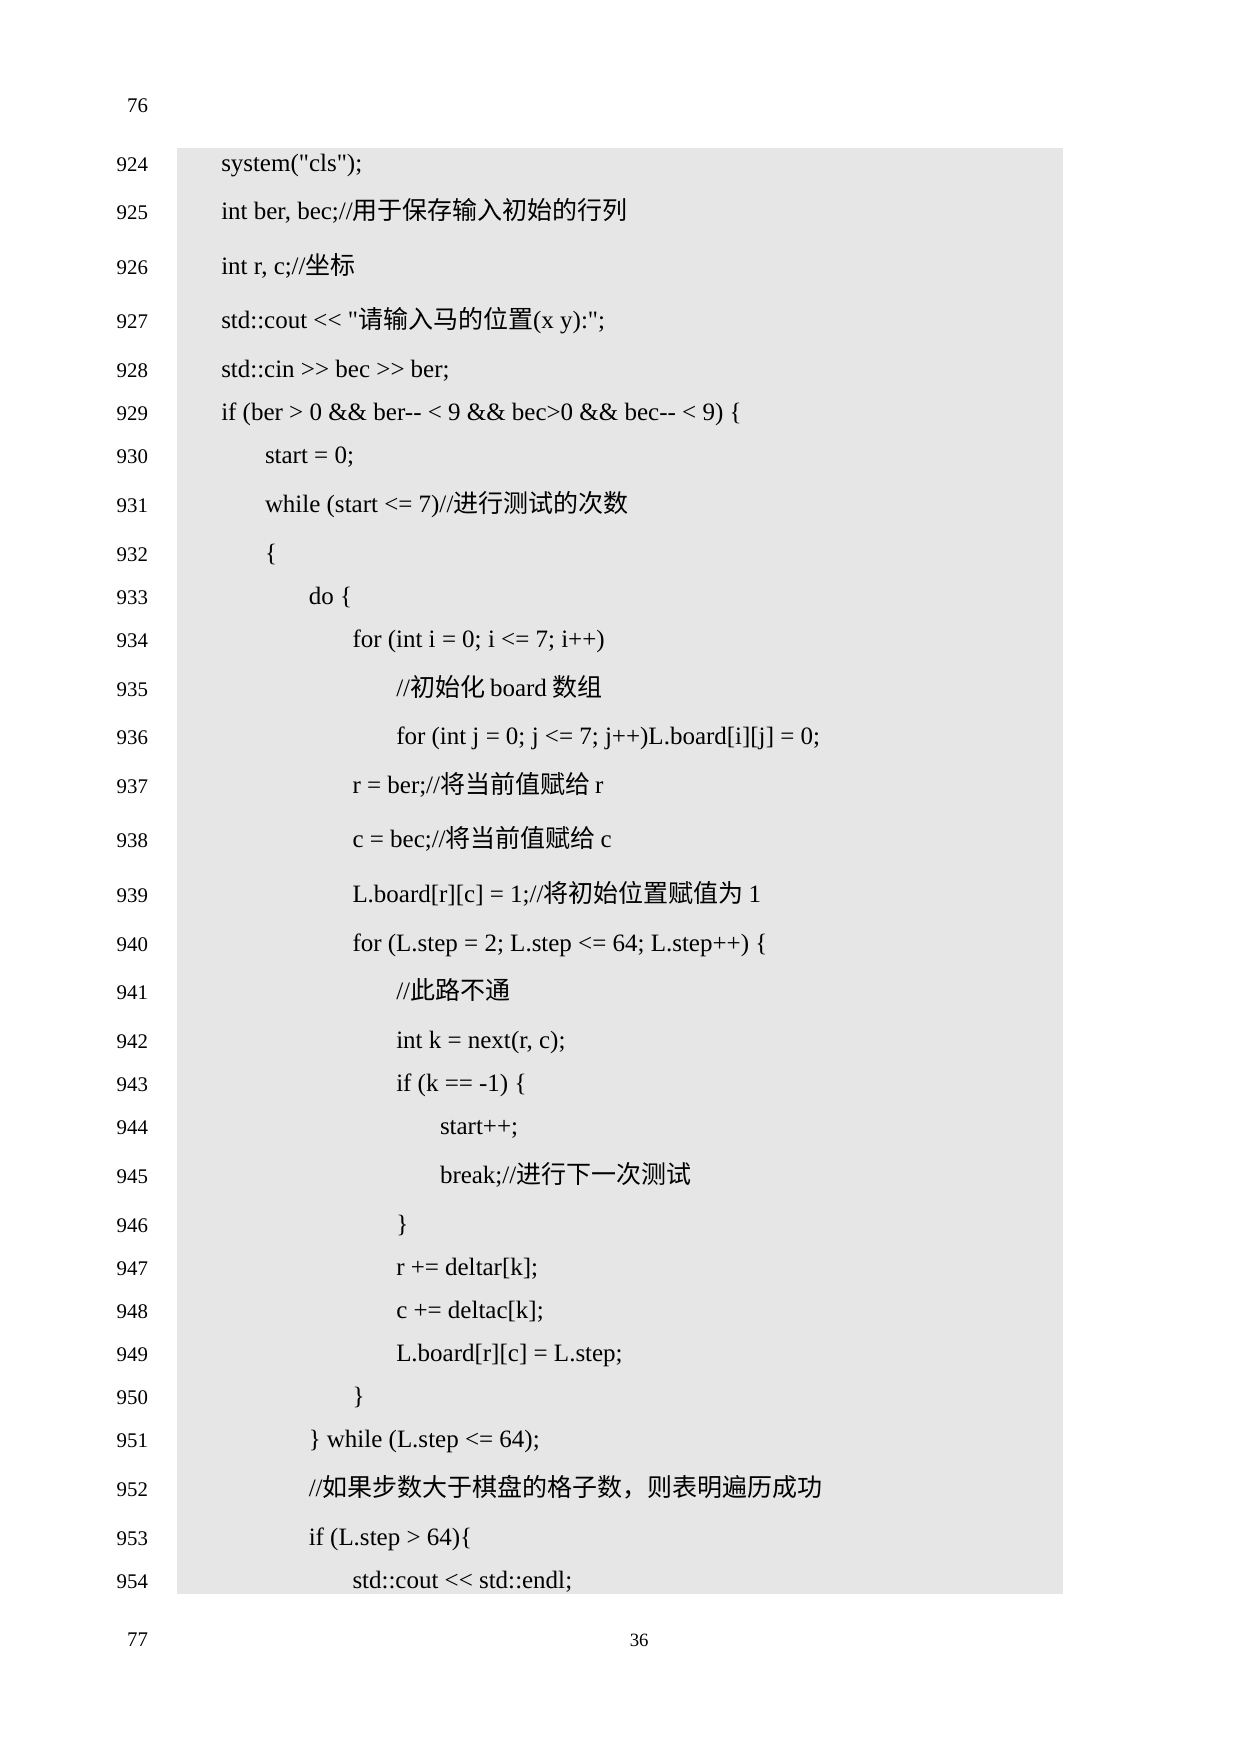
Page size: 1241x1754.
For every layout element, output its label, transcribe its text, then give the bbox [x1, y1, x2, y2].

text do { [177, 581, 1063, 609]
text //如果步数大于棋盘的格子数，则表明遍历成功 [177, 1468, 1063, 1504]
text system("cls"); [177, 148, 1063, 176]
text c += deltac[k]; [177, 1295, 1063, 1324]
text if (k == -1) { [177, 1068, 1063, 1097]
text int r, c;//坐标 [177, 245, 1063, 281]
text { [177, 538, 1063, 566]
text c = bec;//将当前值赋给c [177, 819, 1063, 855]
text while (start <= 7)//进行测试的次数 [177, 483, 1063, 519]
text start++; [177, 1111, 1063, 1140]
text start = 0; [177, 440, 1063, 469]
text for (int j = 0; j <= 7; j++)L.board[i][j] = 0; [177, 721, 1063, 750]
text } [177, 1209, 1063, 1238]
text r += deltar[k]; [177, 1252, 1063, 1281]
text //此路不通 [177, 971, 1063, 1007]
text int ber, bec;//用于保存输入初始的行列 [177, 191, 1063, 227]
text for (int i = 0; i <= 7; i++) [177, 624, 1063, 653]
text r = ber;//将当前值赋给r [177, 764, 1063, 801]
text std::cout << "请输入马的位置(x y):"; [177, 299, 1063, 336]
text if (L.step > 64){ [177, 1522, 1063, 1551]
text int k = next(r, c); [177, 1025, 1063, 1054]
text } while (L.step <= 64); [177, 1424, 1063, 1453]
text for (L.step = 2; L.step <= 64; L.step++) { [177, 928, 1063, 956]
text L.board[r][c] = L.step; [177, 1338, 1063, 1367]
text //初始化board数组 [177, 667, 1063, 703]
text break;//进行下一次测试 [177, 1154, 1063, 1191]
text L.board[r][c] = 1;//将初始位置赋值为1 [177, 873, 1063, 909]
text std::cout << std::endl; [177, 1565, 1063, 1594]
text if (ber > 0 && ber-- < 9 && bec>0 && bec-- < 9) { [177, 397, 1063, 426]
text } [177, 1381, 1063, 1410]
text std::cin >> bec >> ber; [177, 354, 1063, 383]
